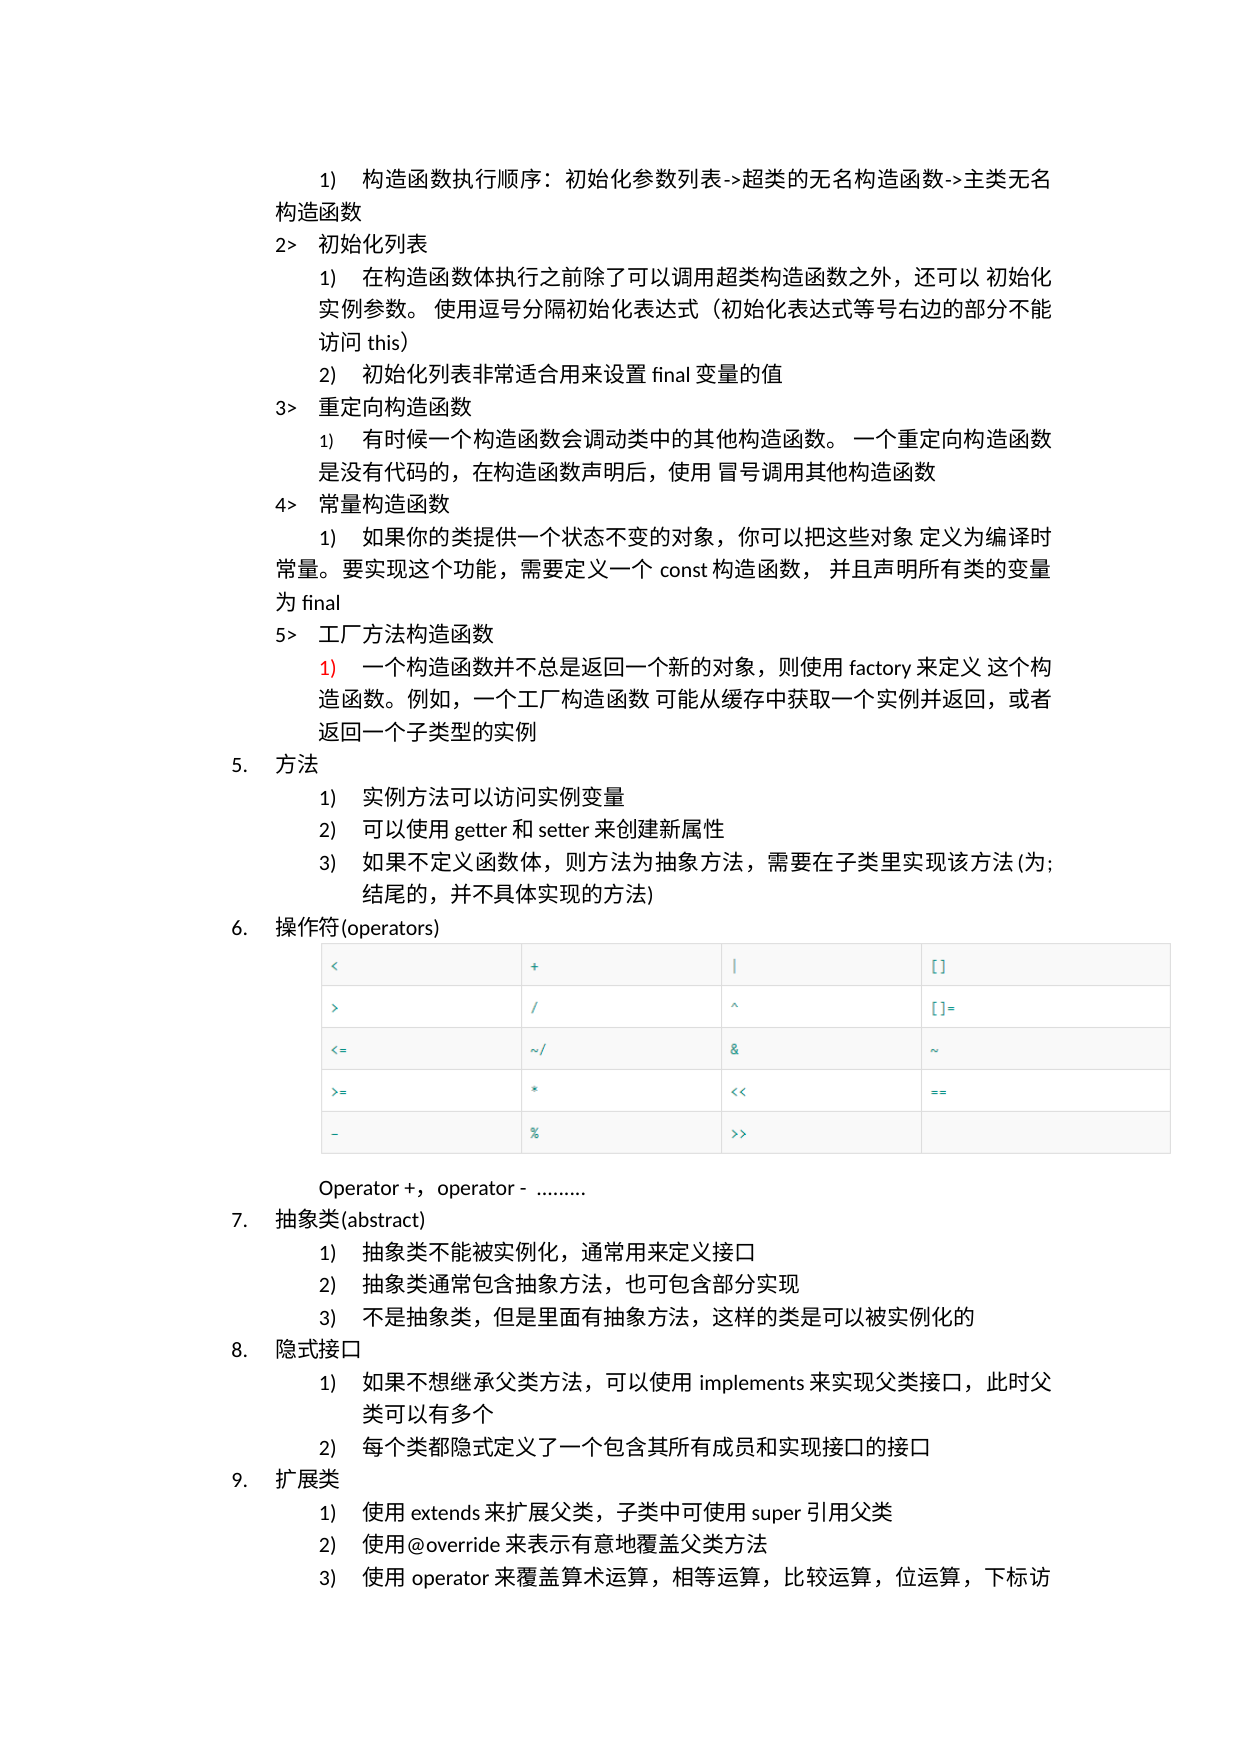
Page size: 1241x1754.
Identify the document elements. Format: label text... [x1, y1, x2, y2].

list 操作符(operators) [187, 909, 1053, 942]
list Operator +，operator - ......... [319, 1169, 1053, 1202]
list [319, 1559, 1053, 1592]
list 重定向构造函数 [231, 389, 1053, 422]
picture [318, 942, 1172, 1156]
list 使用extends来扩展父类，子类中可使用super引用父类 [319, 1494, 1053, 1527]
list 不是抽象类，但是里面有抽象方法，这样的类是可以被实例化的 [319, 1299, 1053, 1332]
list 实例方法可以访问实例变量 [319, 779, 1053, 812]
list 抽象类不能被实例化，通常用来定义接口 [319, 1234, 1053, 1267]
list 一个构造函数并不总是返回一个新的对象，则使用 factory 来定义 这个构造函数。例如，一个工厂构造函数 可能从缓存中获取一个实例并返回，或者 返回一个子类型的实例 [319, 649, 1053, 747]
list 有时候一个构造函数会调动类中的其他构造函数。 一个重定向构造函数是没有代码的，在构造函数声明后，使用 冒号调用其他构造函数 [319, 422, 1053, 487]
list 初始化列表非常适合用来设置 final 变量的值 [319, 357, 1053, 389]
list 扩展类 [187, 1462, 1053, 1494]
list 构造函数执行顺序：初始化参数列表->超类的无名构造函数->主类无名构造函数 [275, 162, 1053, 227]
list 如果你的类提供一个状态不变的对象，你可以把这些对象 定义为编译时常量。要实现这个功能，需要定义一个 const构造函数， 并且声明所有类的变量为 final [275, 519, 1053, 617]
list 常量构造函数 [231, 487, 1053, 519]
list 抽象类(abstract) [187, 1202, 1053, 1234]
list 如果不定义函数体，则方法为抽象方法，需要在子类里实现该方法(为;结尾的，并不具体实现的方法) [319, 844, 1053, 909]
list 初始化列表 [231, 227, 1053, 259]
list 可以使用getter和setter来创建新属性 [319, 812, 1053, 844]
list 抽象类通常包含抽象方法，也可包含部分实现 [319, 1267, 1053, 1299]
list 在构造函数体执行之前除了可以调用超类构造函数之外，还可以 初始化实例参数。 使用逗号分隔初始化表达式（初始化表达式等号右边的部分不能访问 this） [319, 259, 1053, 357]
list 使用@override 来表示有意地覆盖父类方法 [319, 1527, 1053, 1559]
list 如果不想继承父类方法，可以使用implements来实现父类接口，此时父类可以有多个 [319, 1364, 1053, 1429]
list 每个类都隐式定义了一个包含其所有成员和实现接口的接口 [319, 1429, 1053, 1462]
list 隐式接口 [187, 1332, 1053, 1364]
list 工厂方法构造函数 [231, 617, 1053, 649]
list 方法 [187, 747, 1053, 779]
